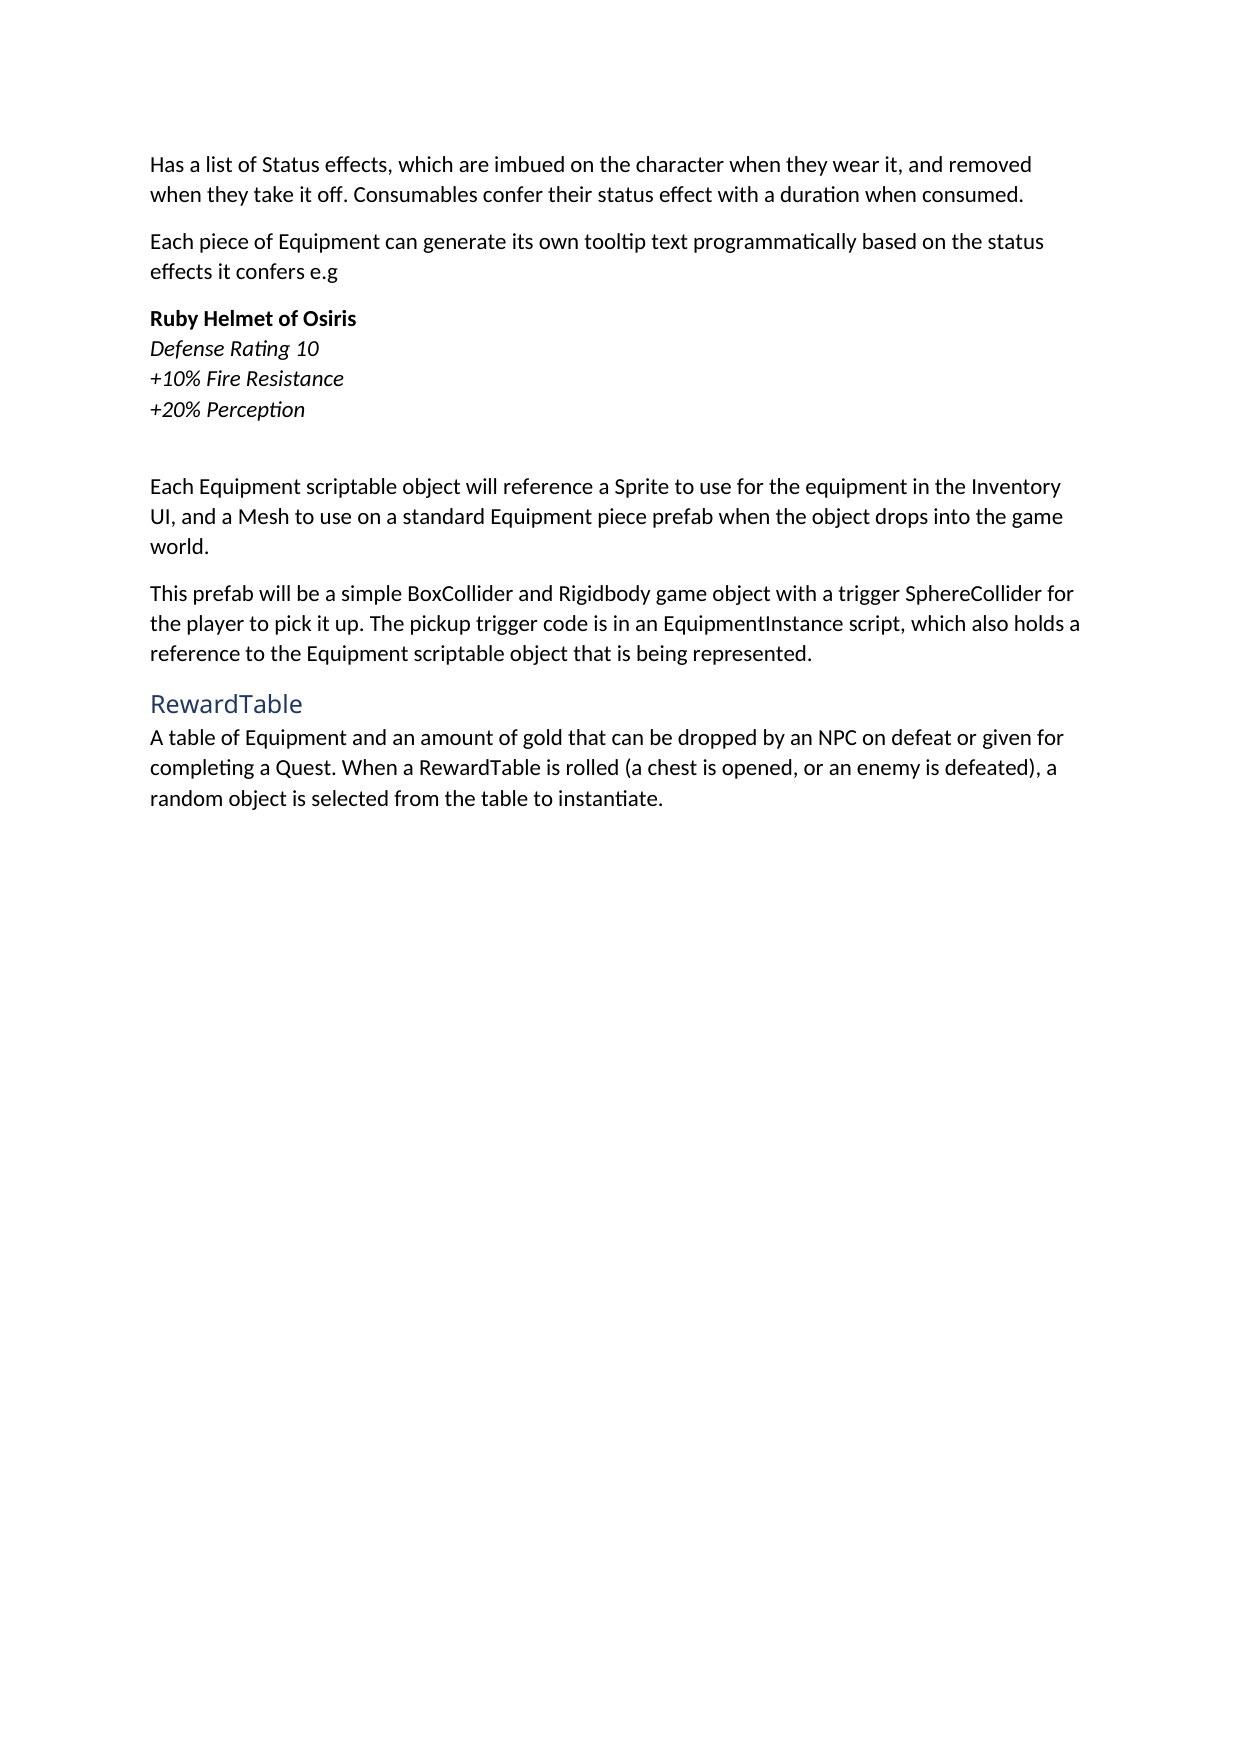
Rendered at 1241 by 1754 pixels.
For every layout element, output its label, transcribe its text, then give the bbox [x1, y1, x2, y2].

text +20% Perception [150, 395, 1090, 423]
subtitle RewardTable [150, 686, 1090, 721]
text This prefab will be a simple BoxCollider and Rigidbody game object with a trigger SphereCollider for the player to pick it up. The pickup trigger code is in an EquipmentInstance script, which also holds a reference to the Equipment scriptable object that is being represented. [150, 579, 1090, 668]
text Defense Rating 10 [150, 334, 1090, 362]
text A table of Equipment and an amount of gold that can be dropped by an NPC on defeat or given for completing a Quest. When a RewardTable is rolled (a chest is opened, or an enemy is defeated), a random object is selected from the table to instantiate. [150, 723, 1090, 812]
text Each Equipment scriptable object will reference a Sprite to use for the equipment in the Inventory UI, and a Mesh to use on a standard Equipment piece prefab when the object drops into the game world. [150, 472, 1090, 560]
text Each piece of Equipment can generate its own tooltip text programmatically based on the status effects it confers e.g [150, 227, 1090, 285]
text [150, 150, 1090, 208]
text Ruby Helmet of Osiris [150, 304, 1090, 332]
text +10% Fire Resistance [150, 364, 1090, 393]
